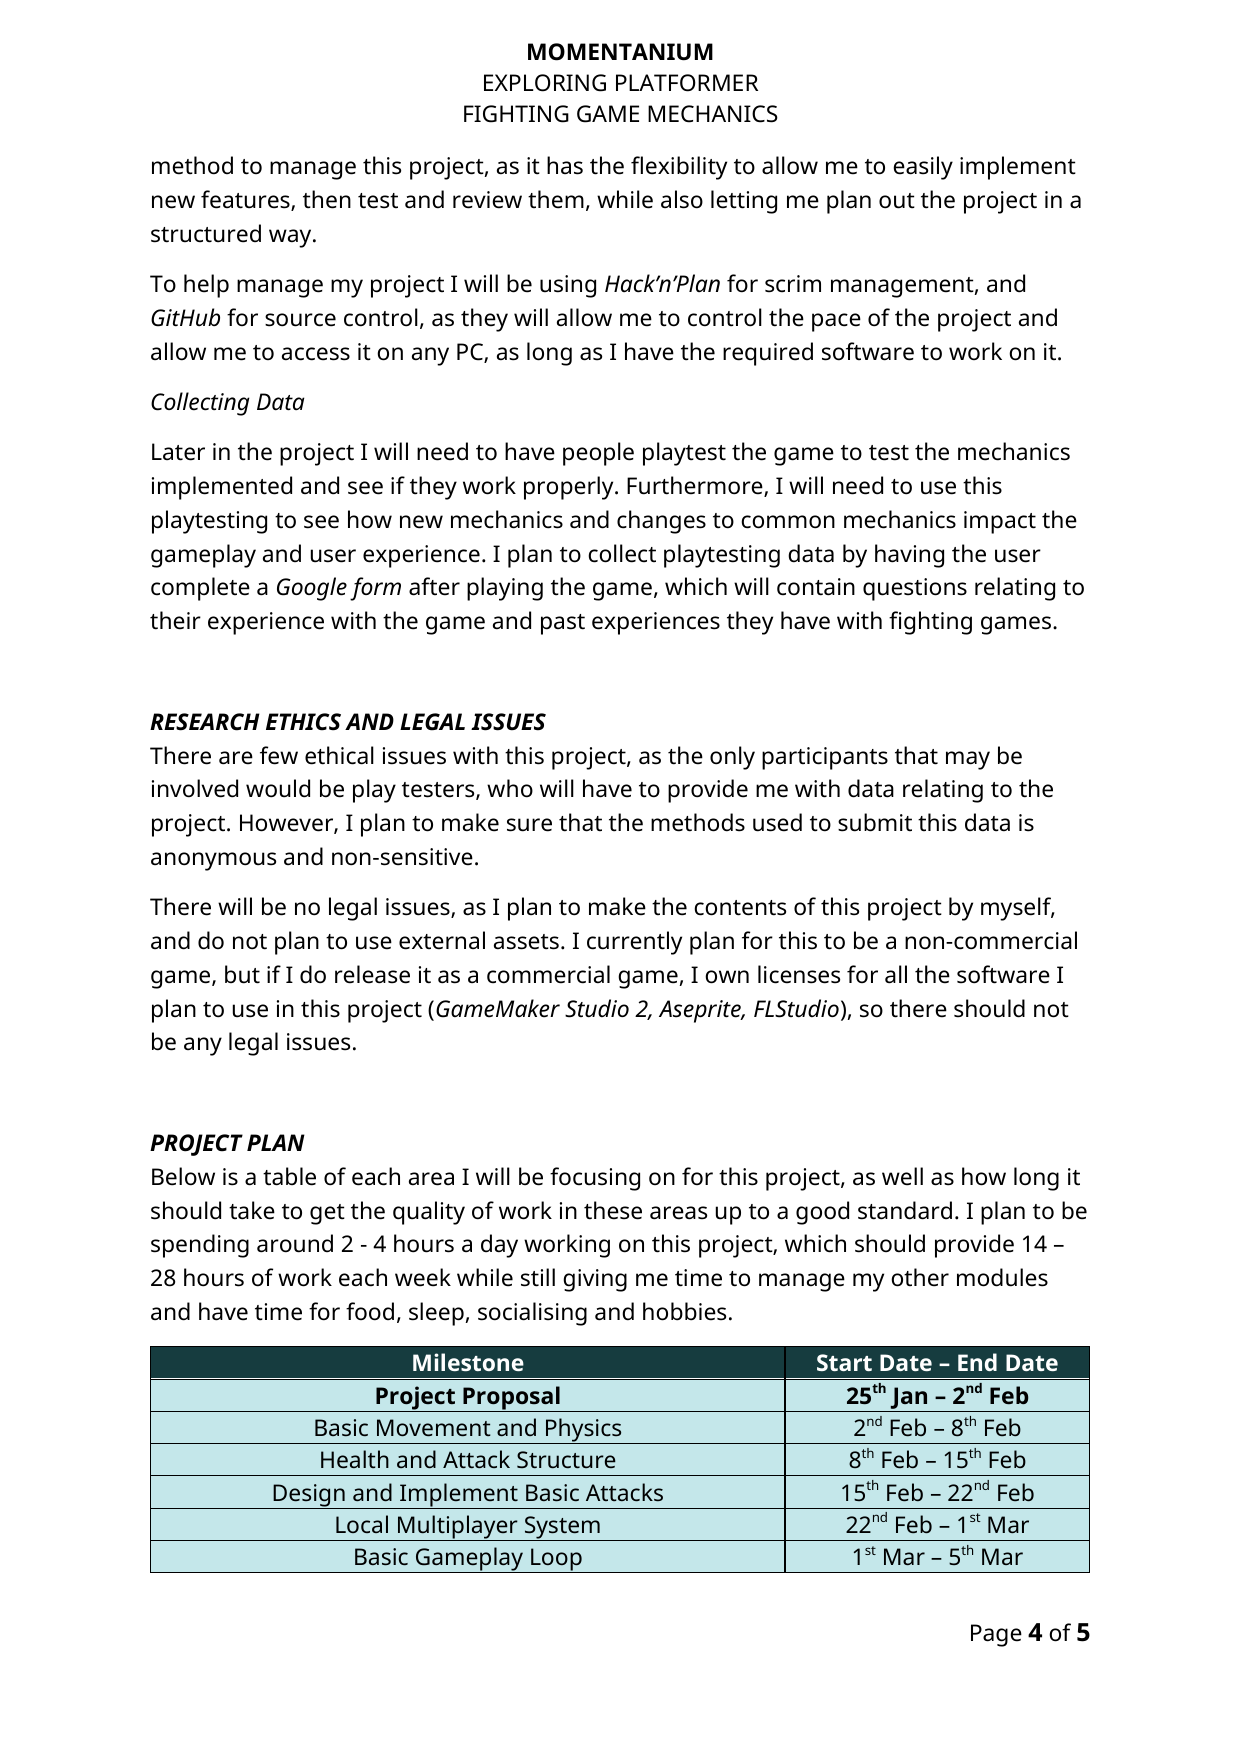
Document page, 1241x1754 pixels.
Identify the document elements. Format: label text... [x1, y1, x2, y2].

table_cell Basic Gameplay Loop [151, 1541, 784, 1572]
text There will be no legal issues, as I plan to make the contents of this project by myself, and do not plan to use external assets. I currently plan for this to be a non-commercial game, but if I do release it as a commercial game, I own licenses for all the software I plan to use in this project (GameMaker Studio 2, Aseprite, FLStudio), so there should not be any legal issues. [150, 891, 1090, 1057]
text Later in the project I will need to have people playtest the game to test the mechanics implemented and see if they work properly. Furthermore, I will need to use this playtesting to see how new mechanics and changes to common mechanics impact the gameplay and user experience. I plan to collect playtesting data by having the user complete a Google form after playing the game, which will contain questions relating to their experience with the game and past experiences they have with fighting games. [150, 436, 1090, 636]
table_cell Project Proposal [151, 1380, 784, 1411]
table_cell Health and Attack Structure [151, 1444, 784, 1475]
table_header Milestone [151, 1347, 784, 1378]
text There are few ethical issues with this project, as the only participants that may be involved would be play testers, who will have to provide me with data relating to the project. However, I plan to make sure that the methods used to submit this data is anonymous and non-sensitive. [150, 739, 1090, 872]
subtitle research ethics and legal issues [150, 706, 1090, 737]
text Collecting Data [150, 386, 1090, 417]
table_cell Design and Implement Basic Attacks [151, 1476, 784, 1508]
table_cell Local Multiplayer System [151, 1509, 784, 1540]
table_header Start Date – End Date [786, 1347, 1089, 1378]
table_cell Basic Movement and Physics [151, 1412, 784, 1443]
table_cell 15th Feb – 22nd Feb [786, 1476, 1089, 1508]
subtitle project plan [150, 1127, 1090, 1158]
text Below is a table of each area I will be focusing on for this project, as well as how long it should take to get the quality of work in these areas up to a good standard. I plan to be spending around 2 - 4 hours a day working on this project, which should provide 14 – 28 hours of work each week while still giving me time to manage my other modules and have time for food, sleep, socialising and hobbies. [150, 1161, 1090, 1327]
table_cell 22nd Feb – 1st Mar [786, 1509, 1089, 1540]
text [150, 150, 1090, 249]
table_cell 25th Jan – 2nd Feb [786, 1380, 1089, 1411]
text To help manage my project I will be using Hack’n’Plan for scrim management, and GitHub for source control, as they will allow me to control the pace of the project and allow me to access it on any PC, as long as I have the required software to work on it. [150, 268, 1090, 367]
table_cell 2nd Feb – 8th Feb [786, 1412, 1089, 1443]
table_cell 8th Feb – 15th Feb [786, 1444, 1089, 1475]
table_cell 1st Mar – 5th Mar [786, 1541, 1089, 1572]
